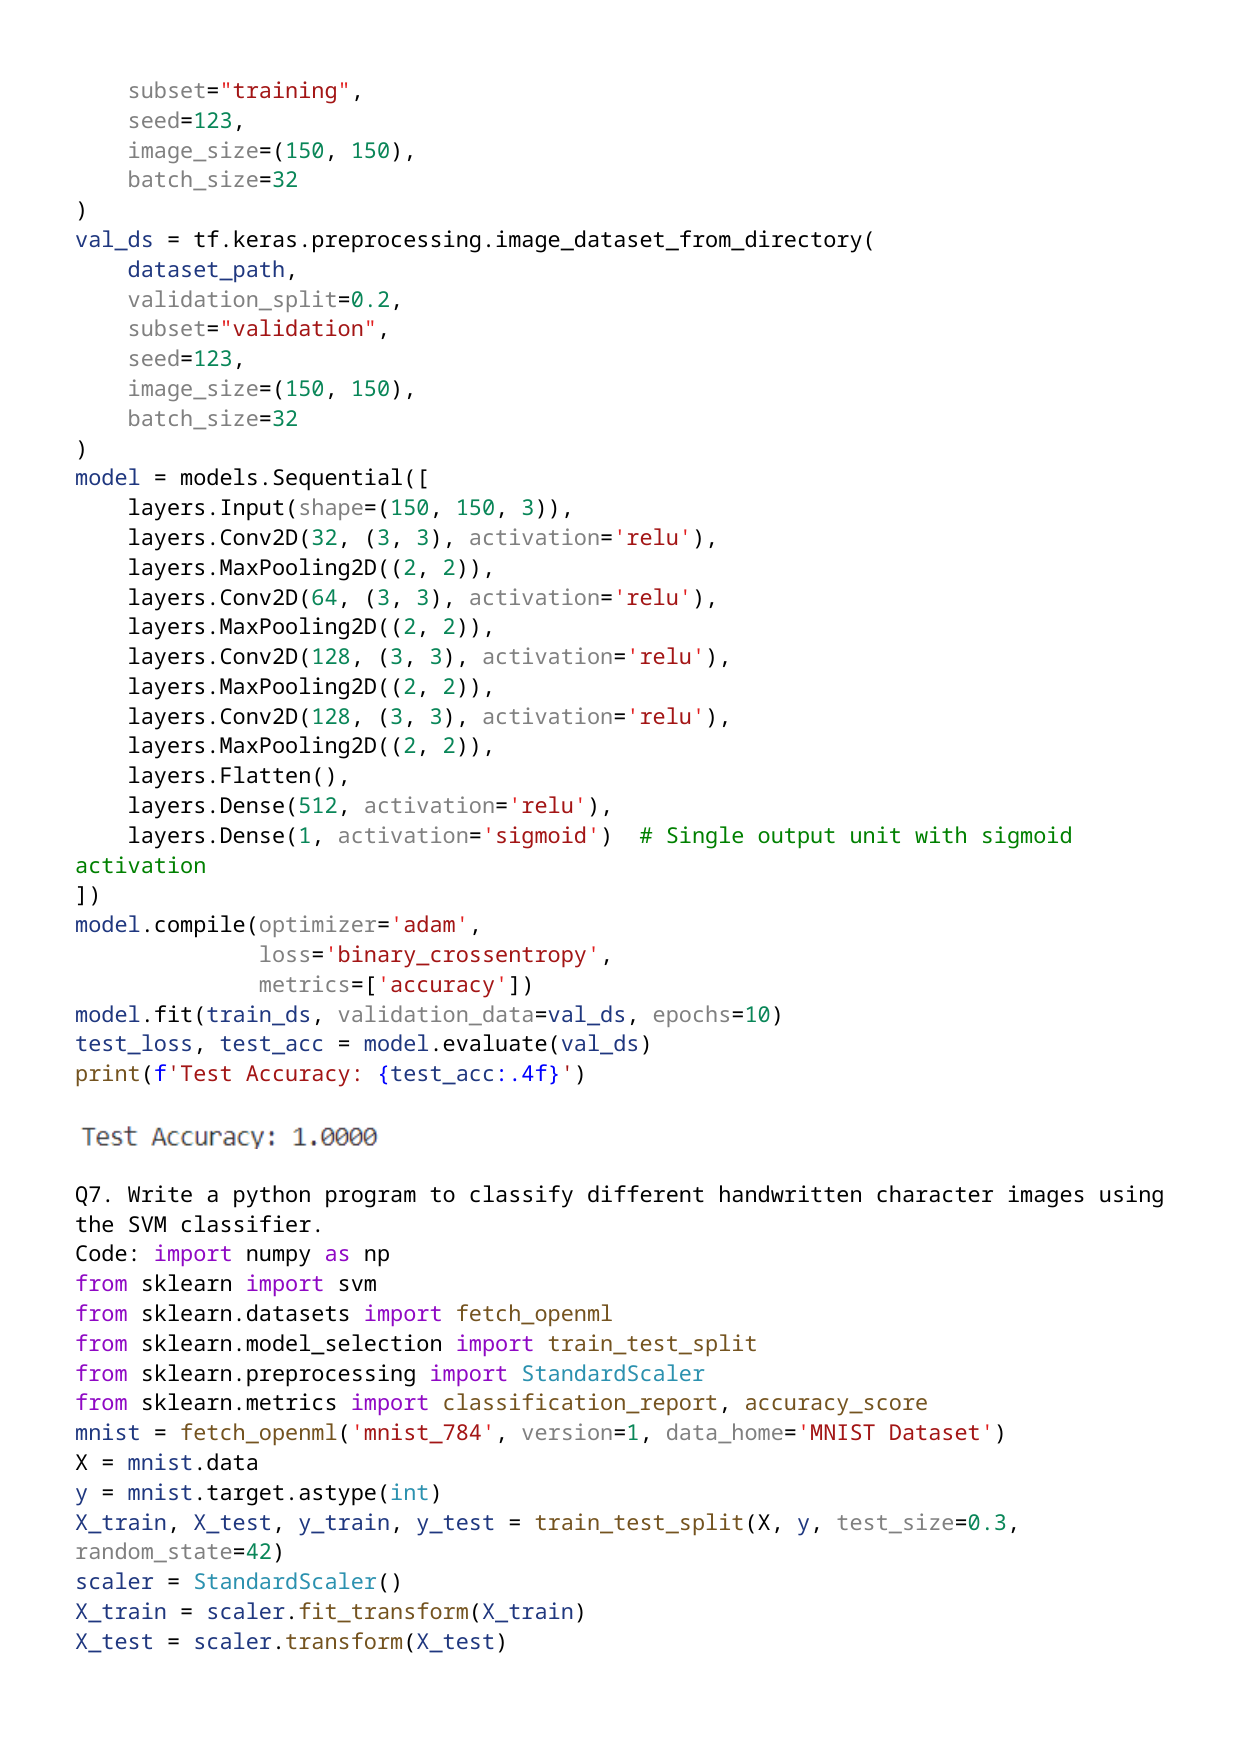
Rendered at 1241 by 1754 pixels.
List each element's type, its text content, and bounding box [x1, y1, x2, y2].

text validation_split=0.2, [75, 283, 1165, 313]
text X_train, X_test, y_train, y_test = train_test_split(X, y, test_size=0.3, random_state=42) [75, 1506, 1165, 1566]
text y = mnist.target.astype(int) [75, 1477, 1165, 1506]
text print(f'Test Accuracy: {test_acc:.4f}') [75, 1058, 1165, 1088]
text scaler = StandardScaler() [75, 1566, 1165, 1596]
text X_test = scaler.transform(X_test) [75, 1626, 1165, 1655]
text Code: import numpy as np [75, 1238, 1165, 1268]
text model.fit(train_ds, validation_data=val_ds, epochs=10) [75, 998, 1165, 1028]
text ]) [75, 879, 1165, 909]
text mnist = fetch_openml('mnist_784', version=1, data_home='MNIST Dataset') [75, 1417, 1165, 1447]
text batch_size=32 [75, 403, 1165, 432]
text from sklearn.model_selection import train_test_split [75, 1328, 1165, 1357]
text layers.MaxPooling2D((2, 2)), [75, 611, 1165, 641]
picture [75, 1117, 397, 1149]
text ) [75, 432, 1165, 462]
text Q7. Write a python program to classify different handwritten character images using the SVM classifier. [75, 1179, 1165, 1238]
text dataset_path, [75, 254, 1165, 283]
text seed=123, [75, 105, 1165, 134]
text image_size=(150, 150), [75, 134, 1165, 164]
text layers.MaxPooling2D((2, 2)), [75, 671, 1165, 701]
text from sklearn import svm [75, 1268, 1165, 1298]
text seed=123, [75, 343, 1165, 373]
text layers.Conv2D(32, (3, 3), activation='relu'), [75, 522, 1165, 552]
text batch_size=32 [75, 164, 1165, 194]
text subset="validation", [75, 313, 1165, 343]
text from sklearn.metrics import classification_report, accuracy_score [75, 1387, 1165, 1417]
text ) [75, 194, 1165, 224]
text subset="training", [75, 75, 1165, 105]
text layers.MaxPooling2D((2, 2)), [75, 730, 1165, 760]
text X_train = scaler.fit_transform(X_train) [75, 1596, 1165, 1626]
text from sklearn.datasets import fetch_openml [75, 1298, 1165, 1328]
text from sklearn.preprocessing import StandardScaler [75, 1357, 1165, 1387]
text layers.Conv2D(128, (3, 3), activation='relu'), [75, 641, 1165, 671]
text image_size=(150, 150), [75, 373, 1165, 403]
text metrics=['accuracy']) [75, 969, 1165, 998]
text layers.Dense(512, activation='relu'), [75, 790, 1165, 820]
text layers.Dense(1, activation='sigmoid') # Single output unit with sigmoid activation [75, 820, 1165, 879]
text model = models.Sequential([ [75, 462, 1165, 492]
text layers.Flatten(), [75, 760, 1165, 790]
text val_ds = tf.keras.preprocessing.image_dataset_from_directory( [75, 224, 1165, 254]
text layers.Conv2D(128, (3, 3), activation='relu'), [75, 701, 1165, 730]
text test_loss, test_acc = model.evaluate(val_ds) [75, 1028, 1165, 1058]
text layers.Input(shape=(150, 150, 3)), [75, 492, 1165, 522]
text layers.MaxPooling2D((2, 2)), [75, 552, 1165, 581]
text model.compile(optimizer='adam', [75, 909, 1165, 939]
text layers.Conv2D(64, (3, 3), activation='relu'), [75, 581, 1165, 611]
text loss='binary_crossentropy', [75, 939, 1165, 969]
text X = mnist.data [75, 1447, 1165, 1477]
